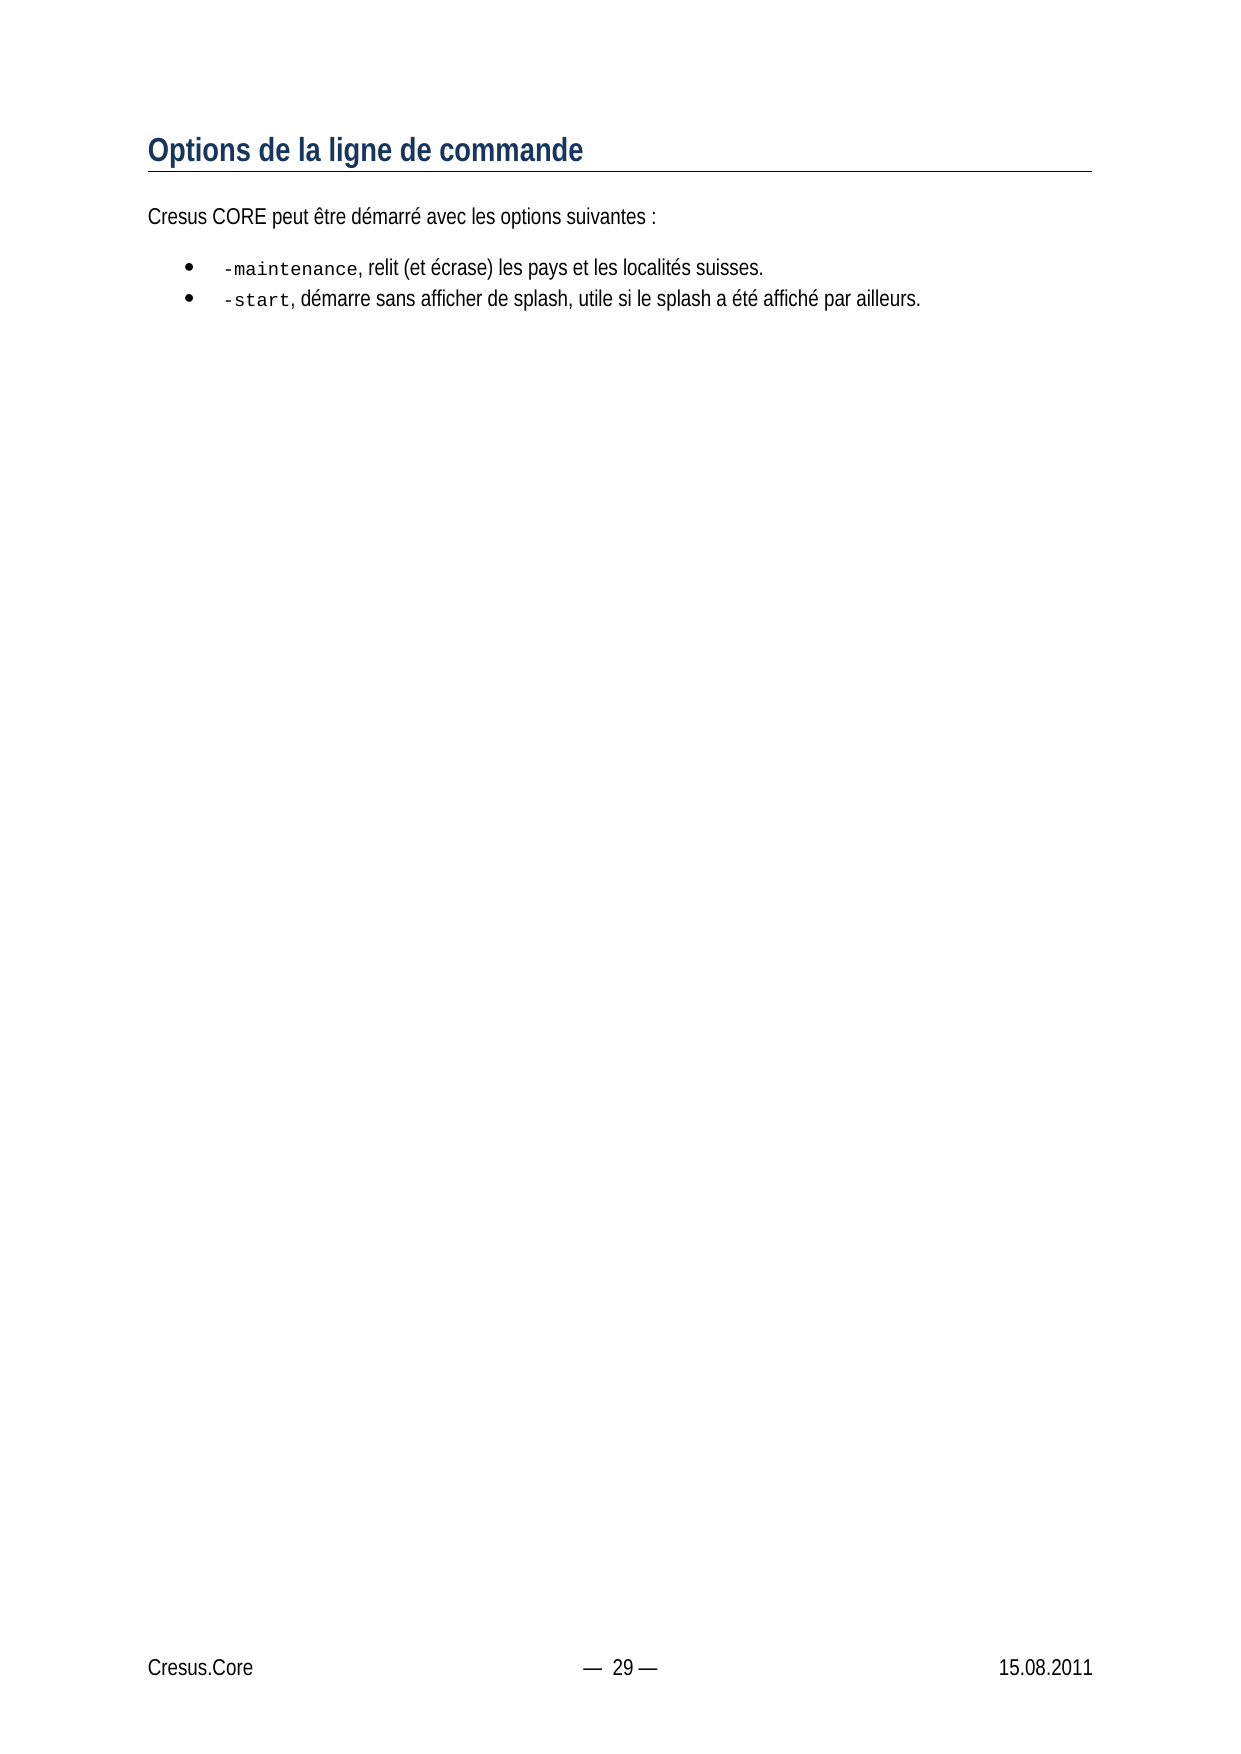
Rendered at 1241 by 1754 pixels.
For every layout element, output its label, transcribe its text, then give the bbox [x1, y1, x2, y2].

text Cresus CORE peut être démarré avec les options suivantes : [148, 203, 1092, 229]
subtitle Options de la ligne de commande [148, 131, 1092, 171]
list -maintenance, relit (et écrase) les pays et les localités suisses. [185, 254, 1092, 281]
list -start, démarre sans afficher de splash, utile si le splash a été affiché par ailleurs. [185, 285, 1092, 312]
